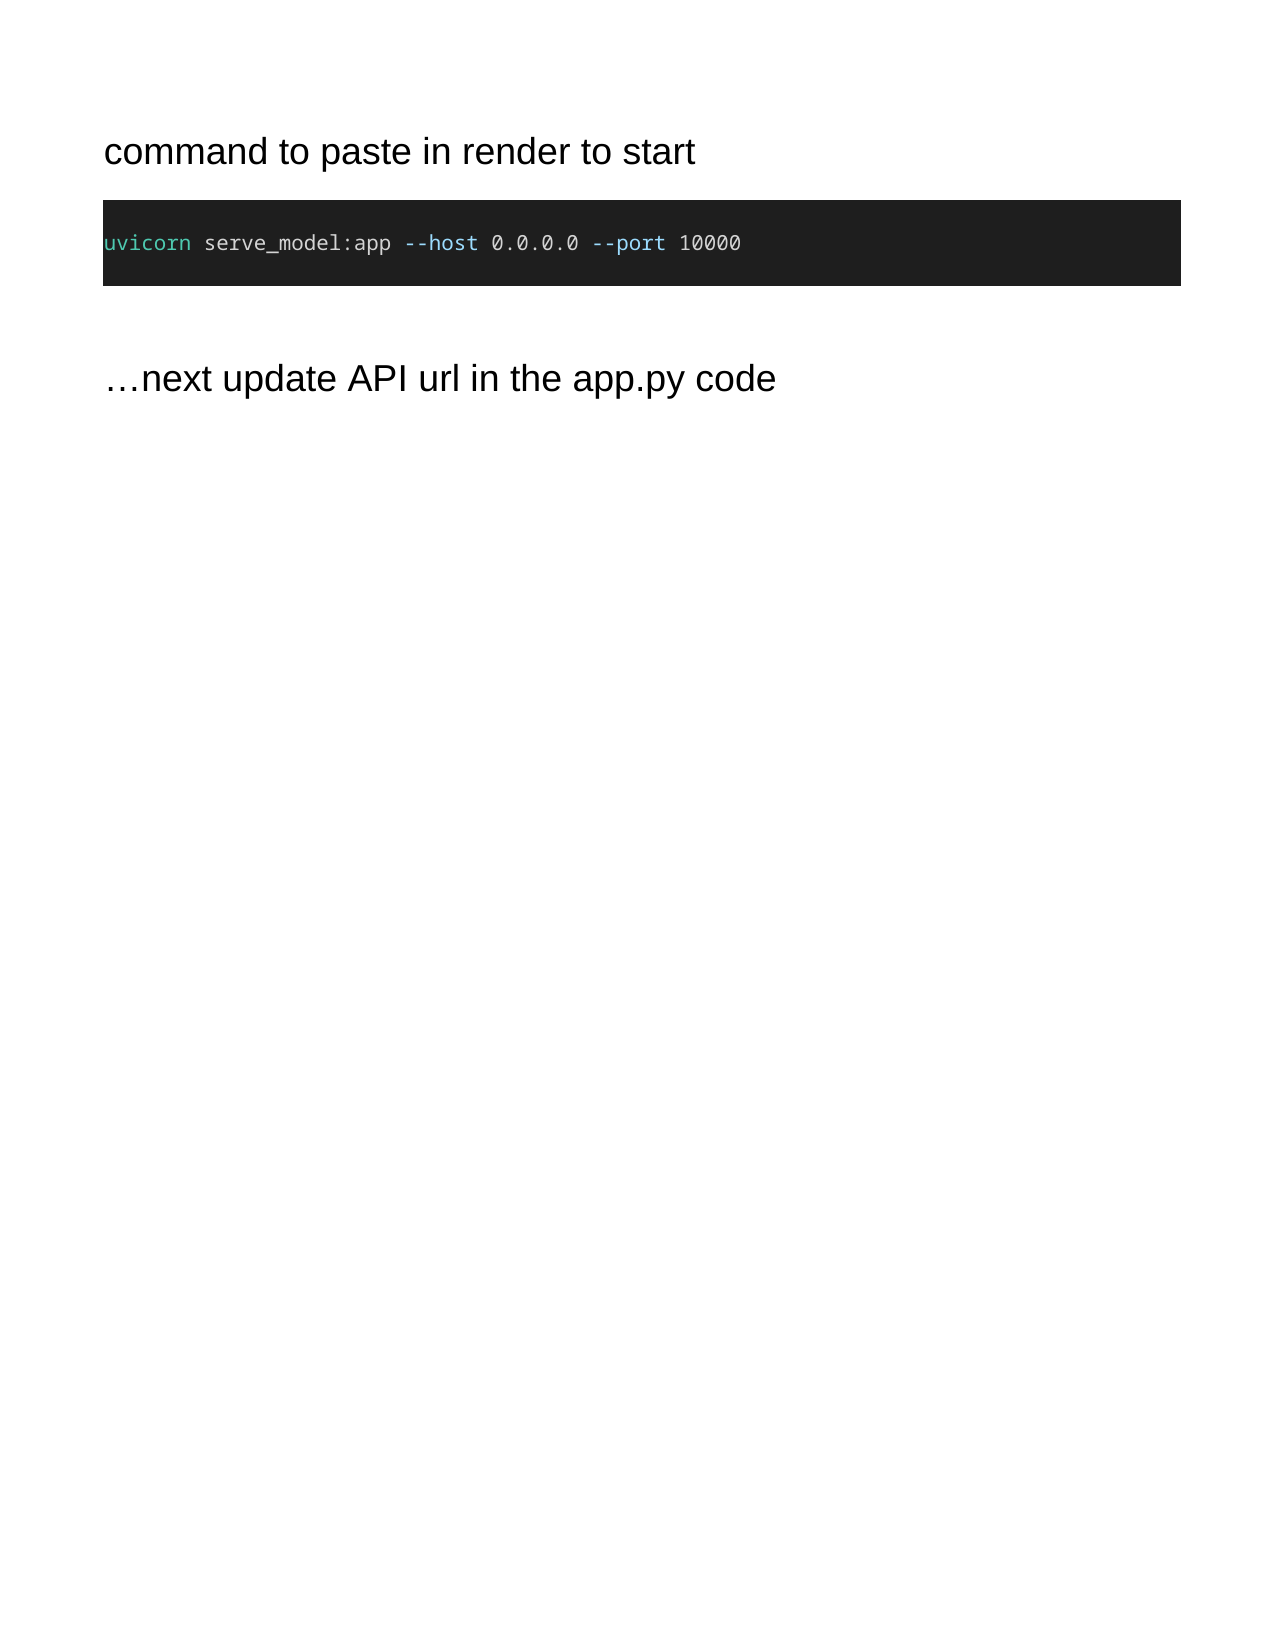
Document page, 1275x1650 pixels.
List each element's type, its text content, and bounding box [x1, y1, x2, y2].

text …next update API url in the app.py code [103, 356, 1181, 399]
text uvicorn serve_model:app --host 0.0.0.0 --port 10000 [103, 228, 1181, 257]
text command to paste in render to start [103, 129, 1181, 173]
